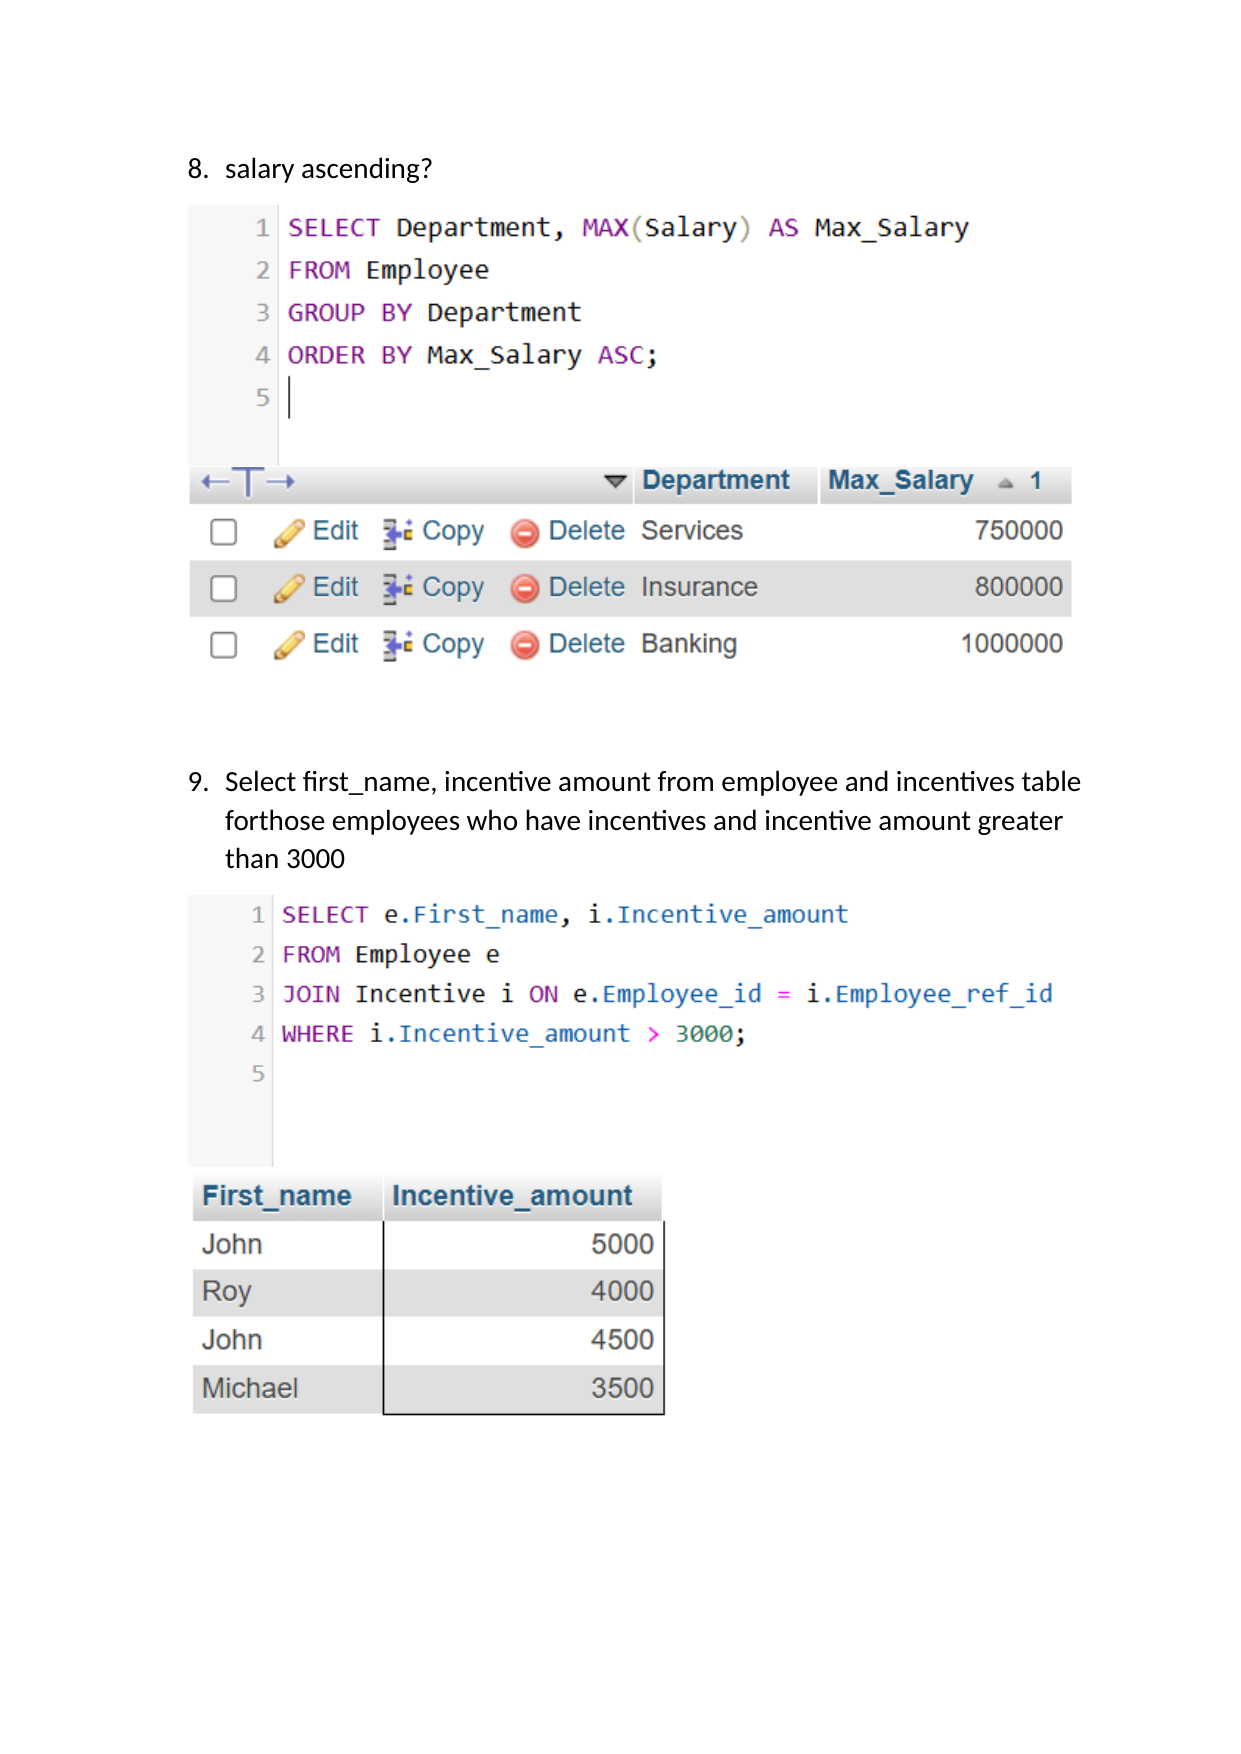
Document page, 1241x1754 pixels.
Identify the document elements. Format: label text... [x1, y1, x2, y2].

list salary ascending? [187, 150, 1090, 186]
picture [187, 1168, 673, 1439]
list Select first_name, incentive amount from employee and incentives table forthose employees who have incentives and incentive amount greater than 3000 [187, 763, 1090, 876]
picture [187, 467, 1128, 690]
picture [187, 205, 1014, 466]
picture [187, 895, 1128, 1167]
